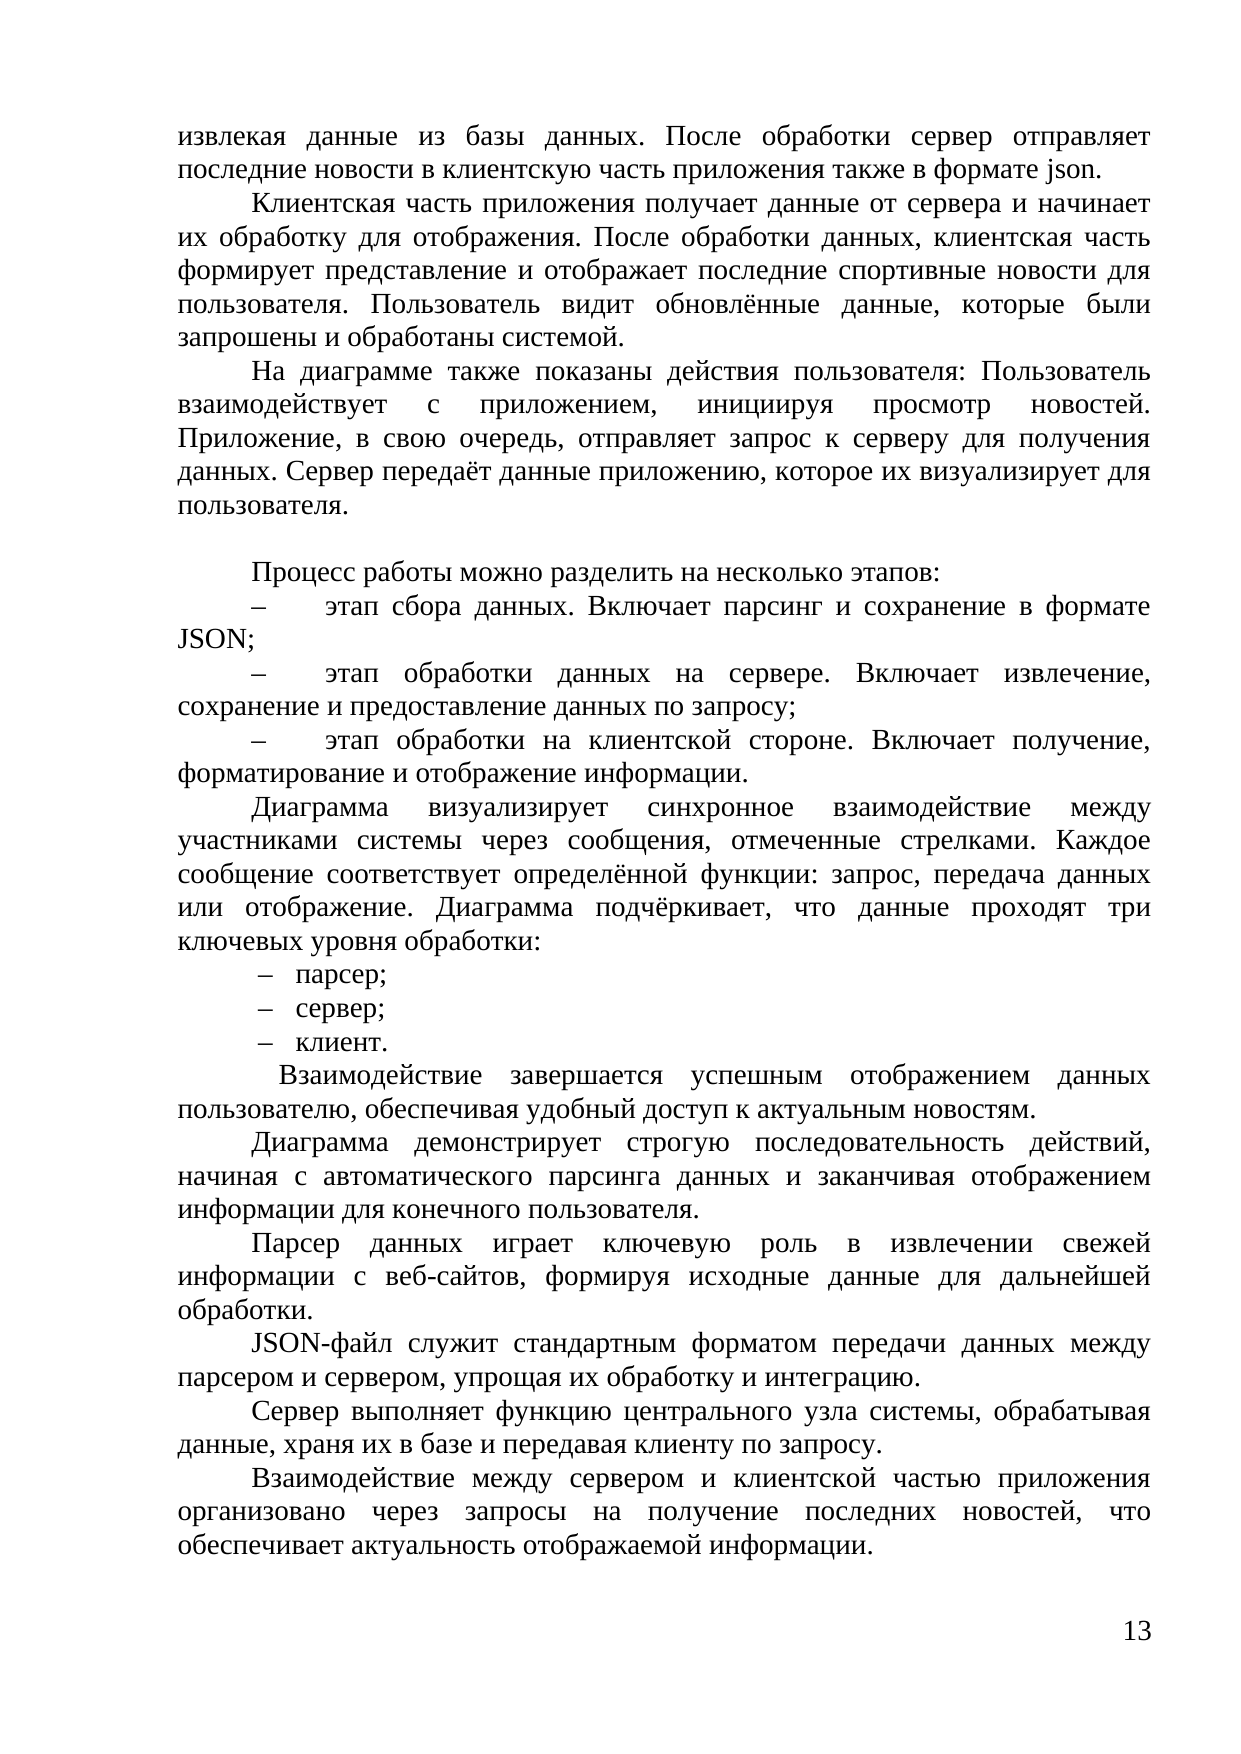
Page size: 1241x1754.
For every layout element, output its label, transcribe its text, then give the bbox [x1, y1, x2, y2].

list Взаимодействие завершается успешным отображением данных пользователю, обеспечивая удобный доступ к актуальным новостям. [177, 1057, 1152, 1124]
list Парсер данных играет ключевую роль в извлечении свежей информации с веб-сайтов, формируя исходные данные для дальнейшей обработки. [177, 1225, 1152, 1326]
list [177, 118, 1152, 185]
list парсер; [258, 957, 1152, 990]
list Клиентская часть приложения получает данные от сервера и начинает их обработку для отображения. После обработки данных, клиентская часть формирует представление и отображает последние спортивные новости для пользователя. Пользователь видит обновлённые данные, которые были запрошены и обработаны системой. [177, 185, 1152, 353]
list клиент. [258, 1024, 1152, 1057]
list Взаимодействие между сервером и клиентской частью приложения организовано через запросы на получение последних новостей, что обеспечивает актуальность отображаемой информации. [177, 1460, 1152, 1560]
list JSON-файл служит стандартным форматом передачи данных между парсером и сервером, упрощая их обработку и интеграцию. [177, 1326, 1152, 1393]
list этап обработки на клиентской стороне. Включает получение, форматирование и отображение информации. [177, 722, 1152, 789]
list На диаграмме также показаны действия пользователя: Пользователь взаимодействует с приложением, инициируя просмотр новостей. Приложение, в свою очередь, отправляет запрос к серверу для получения данных. Сервер передаёт данные приложению, которое их визуализирует для пользователя. [177, 353, 1152, 521]
list Процесс работы можно разделить на несколько этапов: [177, 554, 1152, 588]
list Диаграмма визуализирует синхронное взаимодействие между участниками системы через сообщения, отмеченные стрелками. Каждое сообщение соответствует определённой функции: запрос, передача данных или отображение. Диаграмма подчёркивает, что данные проходят три ключевых уровня обработки: [177, 789, 1152, 957]
list сервер; [258, 990, 1152, 1024]
list этап сбора данных. Включает парсинг и сохранение в формате JSON; [177, 588, 1152, 655]
list Сервер выполняет функцию центрального узла системы, обрабатывая данные, храня их в базе и передавая клиенту по запросу. [177, 1393, 1152, 1460]
list Диаграмма демонстрирует строгую последовательность действий, начиная с автоматического парсинга данных и заканчивая отображением информации для конечного пользователя. [177, 1124, 1152, 1225]
list этап обработки данных на сервере. Включает извлечение, сохранение и предоставление данных по запросу; [177, 655, 1152, 722]
